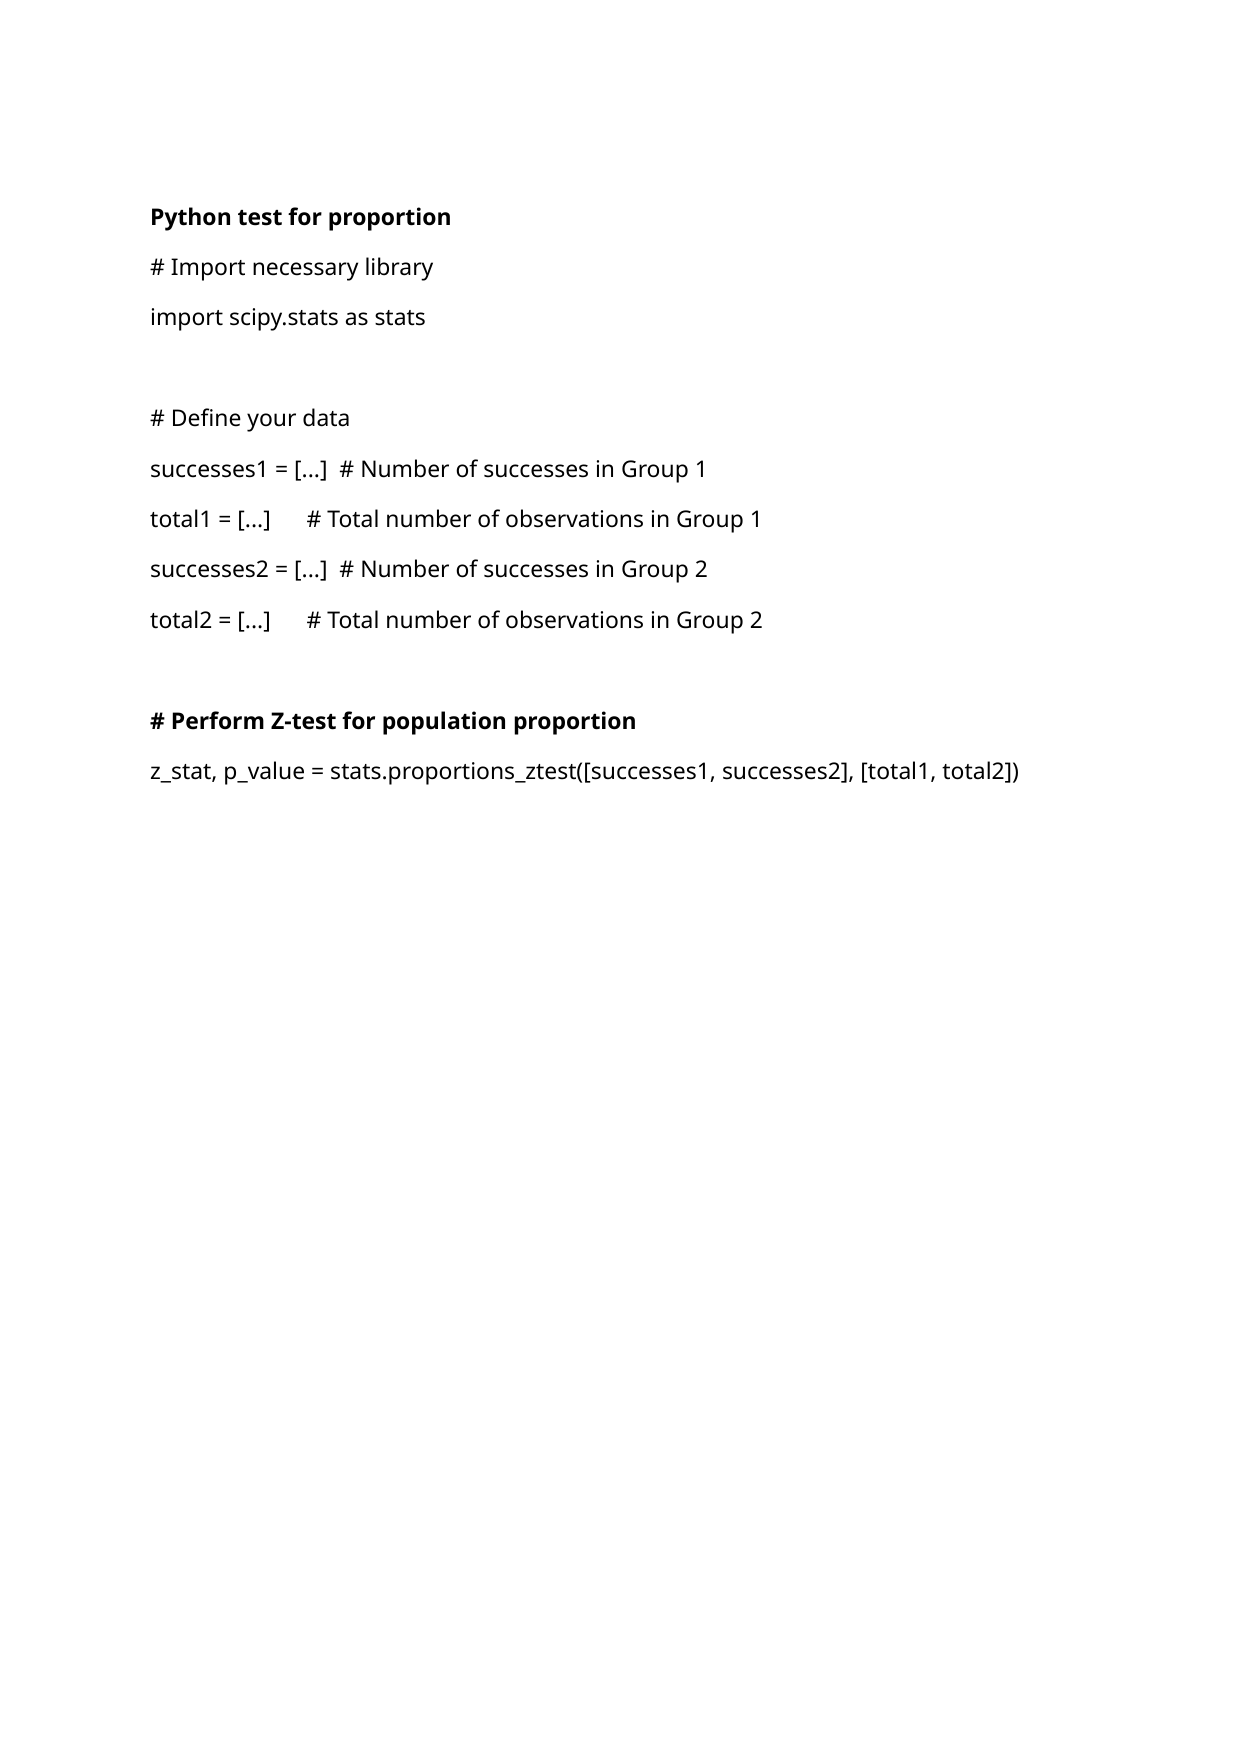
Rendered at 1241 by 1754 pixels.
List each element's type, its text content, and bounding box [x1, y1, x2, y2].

text # Perform Z-test for population proportion [150, 704, 1090, 736]
text successes2 = [...] # Number of successes in Group 2 [150, 553, 1090, 584]
text # Import necessary library [150, 251, 1090, 282]
text successes1 = [...] # Number of successes in Group 1 [150, 452, 1090, 484]
text import scipy.stats as stats [150, 301, 1090, 332]
text total2 = [...] # Total number of observations in Group 2 [150, 604, 1090, 635]
text z_stat, p_value = stats.proportions_ztest([successes1, successes2], [total1, total2]) [150, 755, 1090, 786]
text total1 = [...] # Total number of observations in Group 1 [150, 503, 1090, 534]
text Python test for proportion [150, 200, 1090, 232]
text # Define your data [150, 402, 1090, 433]
